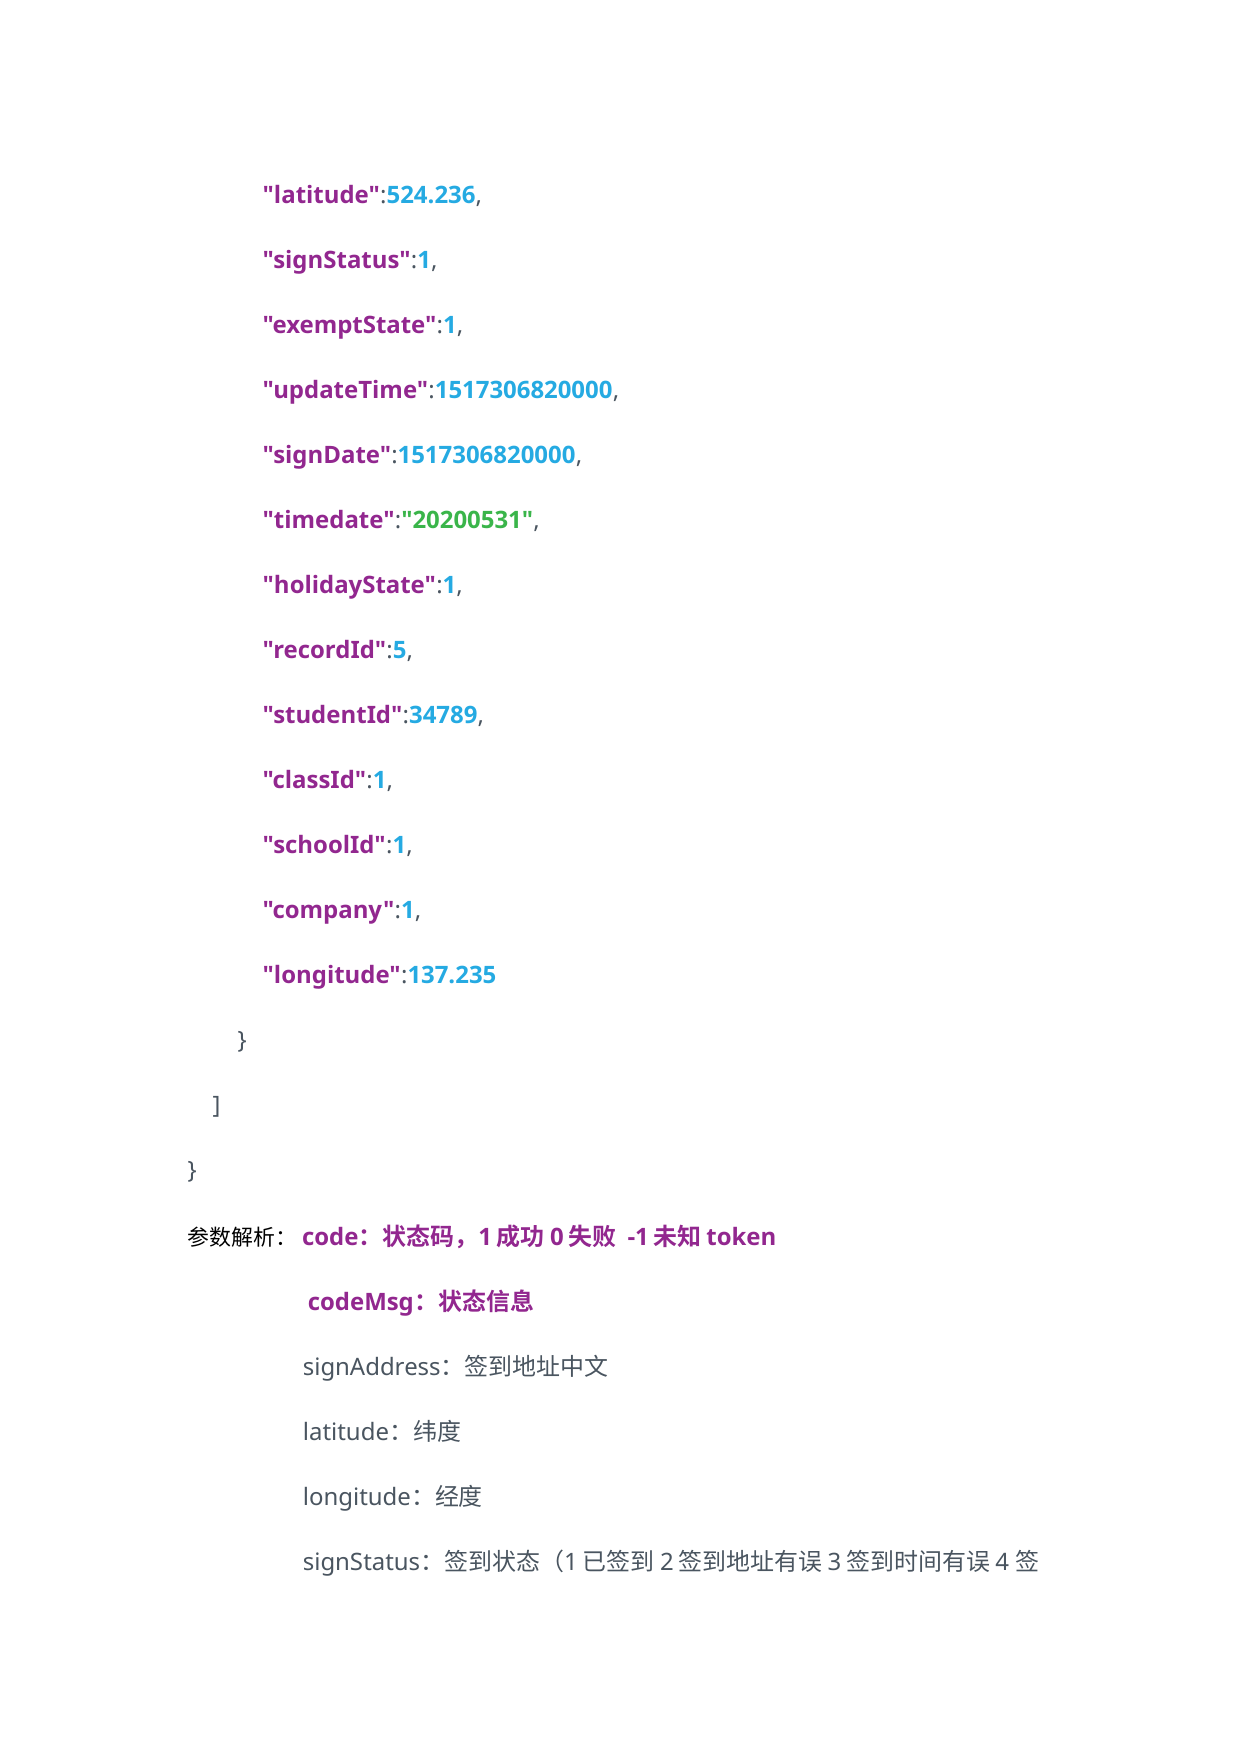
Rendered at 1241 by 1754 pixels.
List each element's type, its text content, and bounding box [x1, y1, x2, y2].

text signAddress：签到地址中文 [187, 1332, 1053, 1397]
text latitude：纬度 [187, 1397, 1053, 1462]
text signStatus：签到状态（1已签到 2签到地址有误 3签到时间有误 4 签到时间地址均有误 5请假 6未签到申请豁免 ） [187, 1527, 1053, 1592]
text codeMsg：状态信息 [187, 1267, 1053, 1332]
text 参数解析： code：状态码，1成功 0失败 -1未知token [187, 1202, 1053, 1267]
text longitude：经度 [187, 1462, 1053, 1527]
